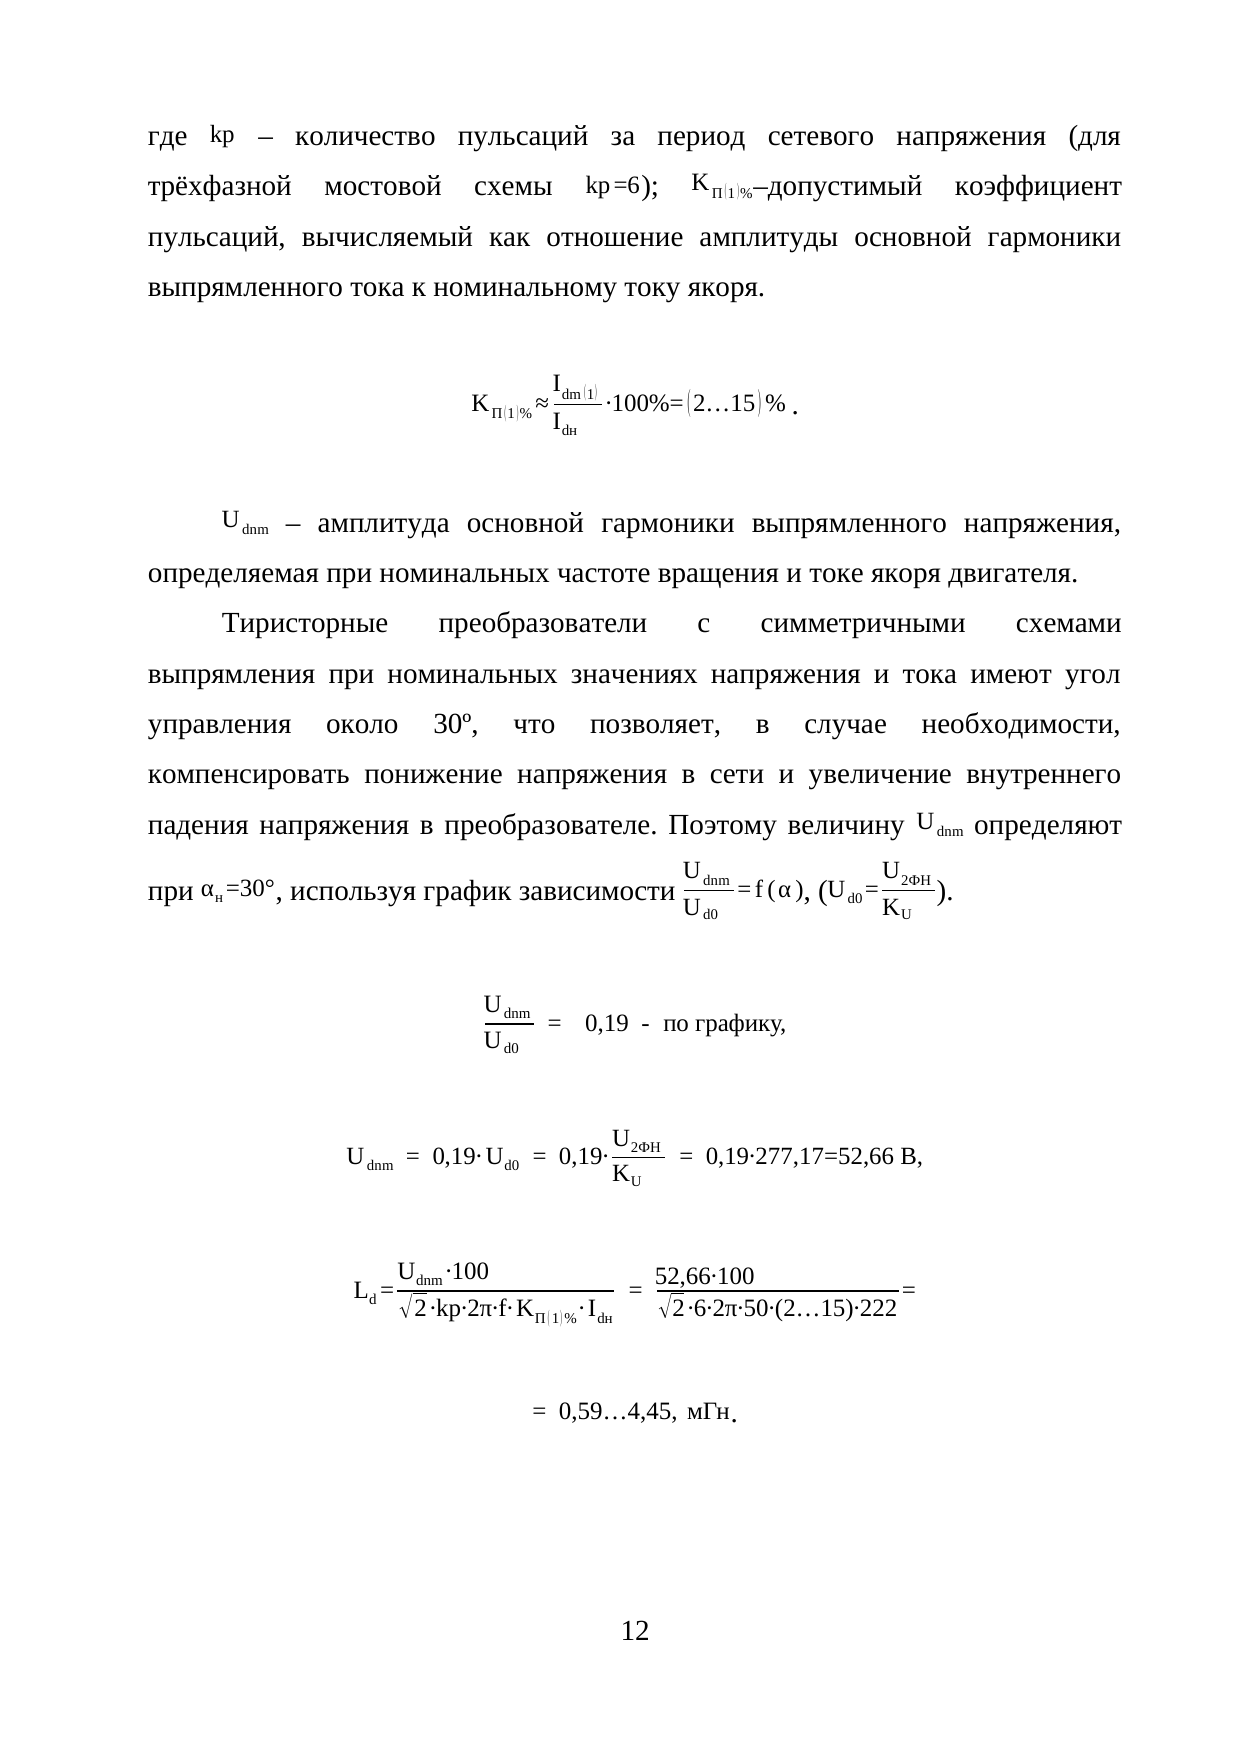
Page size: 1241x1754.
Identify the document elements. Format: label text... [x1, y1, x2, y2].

text – амплитуда основной гармоники выпрямленного напряжения, определяемая при номинальных частоте вращения и токе якоря двигателя. [148, 505, 1122, 589]
text где – количество пульсаций за период сетевого напряжения (для трёхфазной мостовой схемы ); –допустимый коэффициент пульсаций, вычисляемый как отношение амплитуды основной гармоники выпрямленного тока к номинальному току якоря. [148, 118, 1122, 303]
text Тиристорные преобразователи с симметричными схемами выпрямления при номинальных значениях напряжения и тока имеют угол управления около 30º, что позволяет, в случае необходимости, компенсировать понижение напряжения в сети и увеличение внутреннего падения напряжения в преобразователе. Поэтому величину определяют при , используя график зависимости , (). [148, 606, 1122, 923]
text . [148, 370, 1122, 438]
text . [148, 1395, 1122, 1428]
